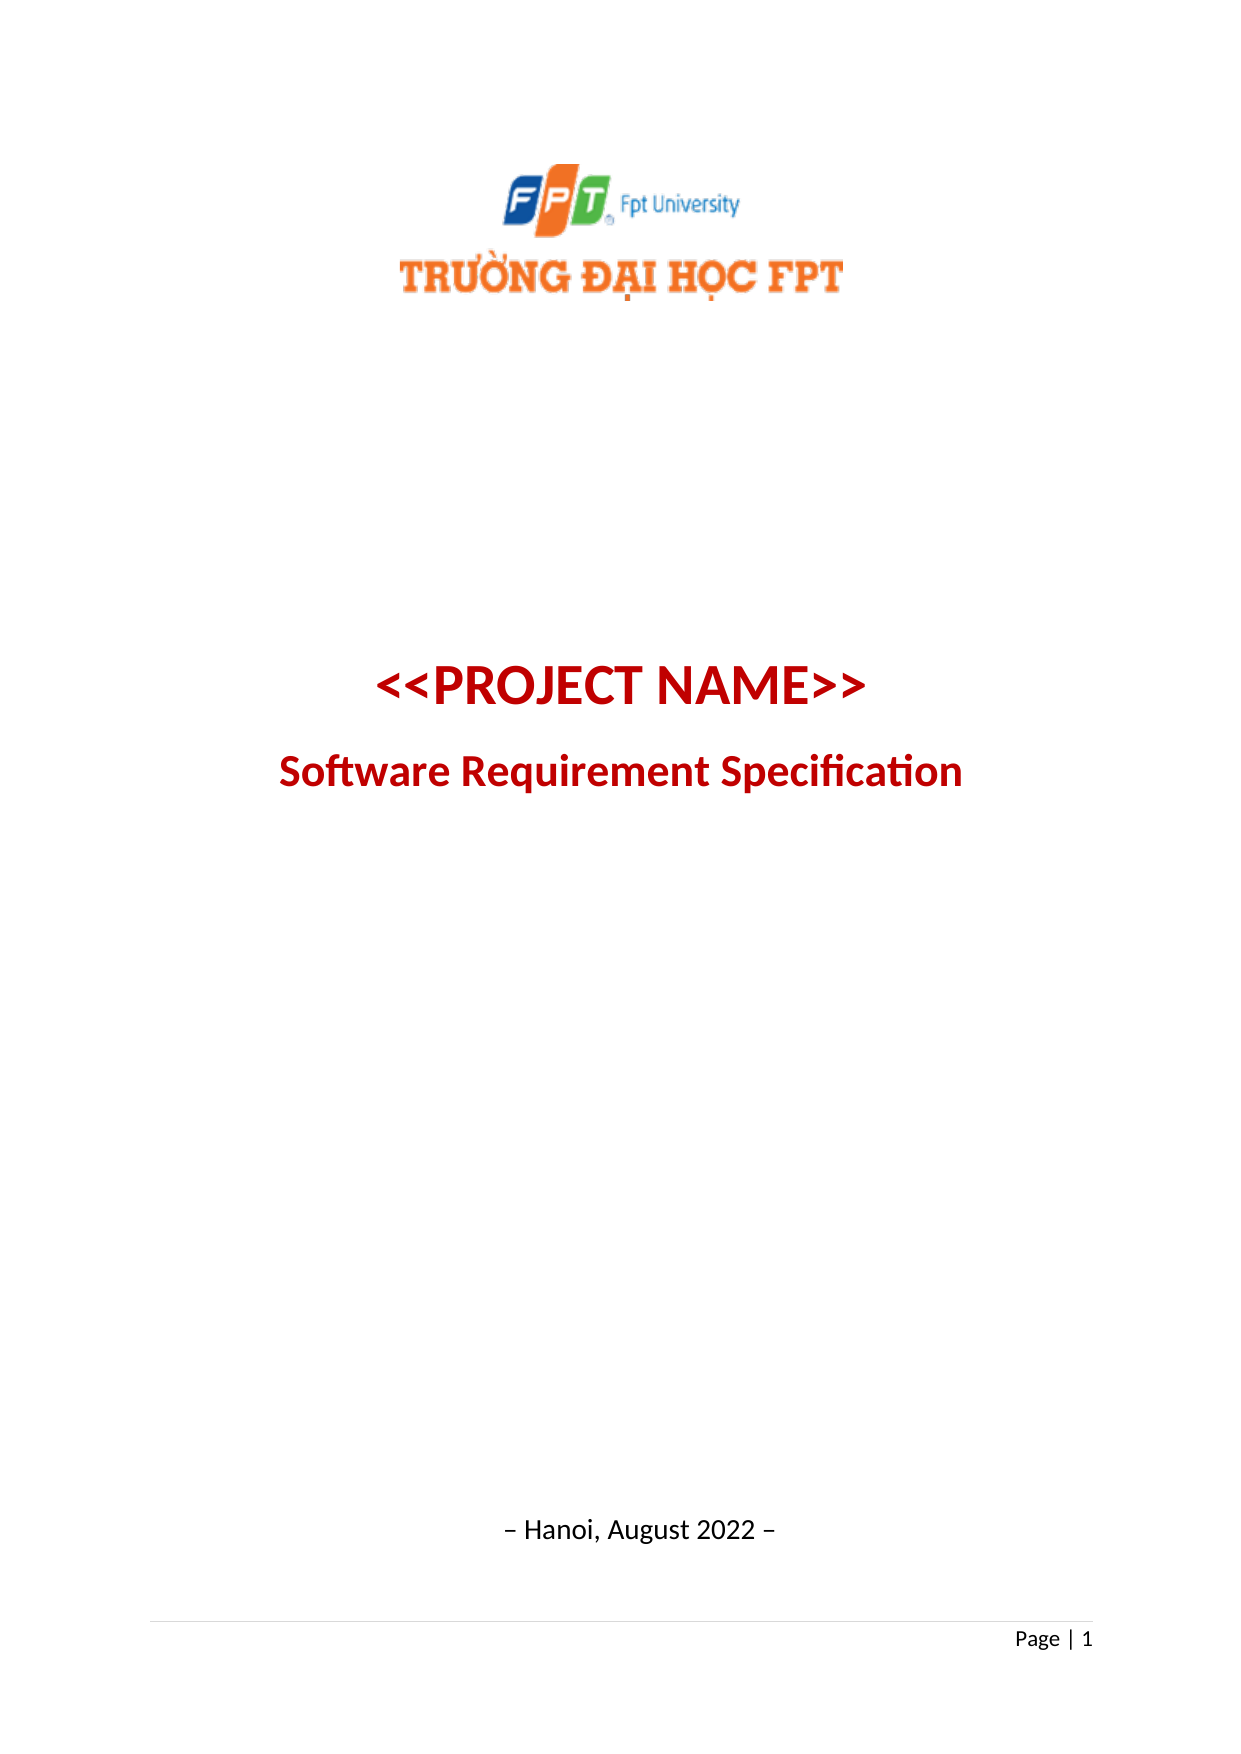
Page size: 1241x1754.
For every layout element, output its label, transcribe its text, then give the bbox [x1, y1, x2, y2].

text – Hanoi, August 2022 – [413, 1511, 867, 1547]
text Software Requirement Specification [150, 742, 1093, 797]
text <<Project name>> [150, 648, 1093, 719]
picture [399, 164, 843, 301]
